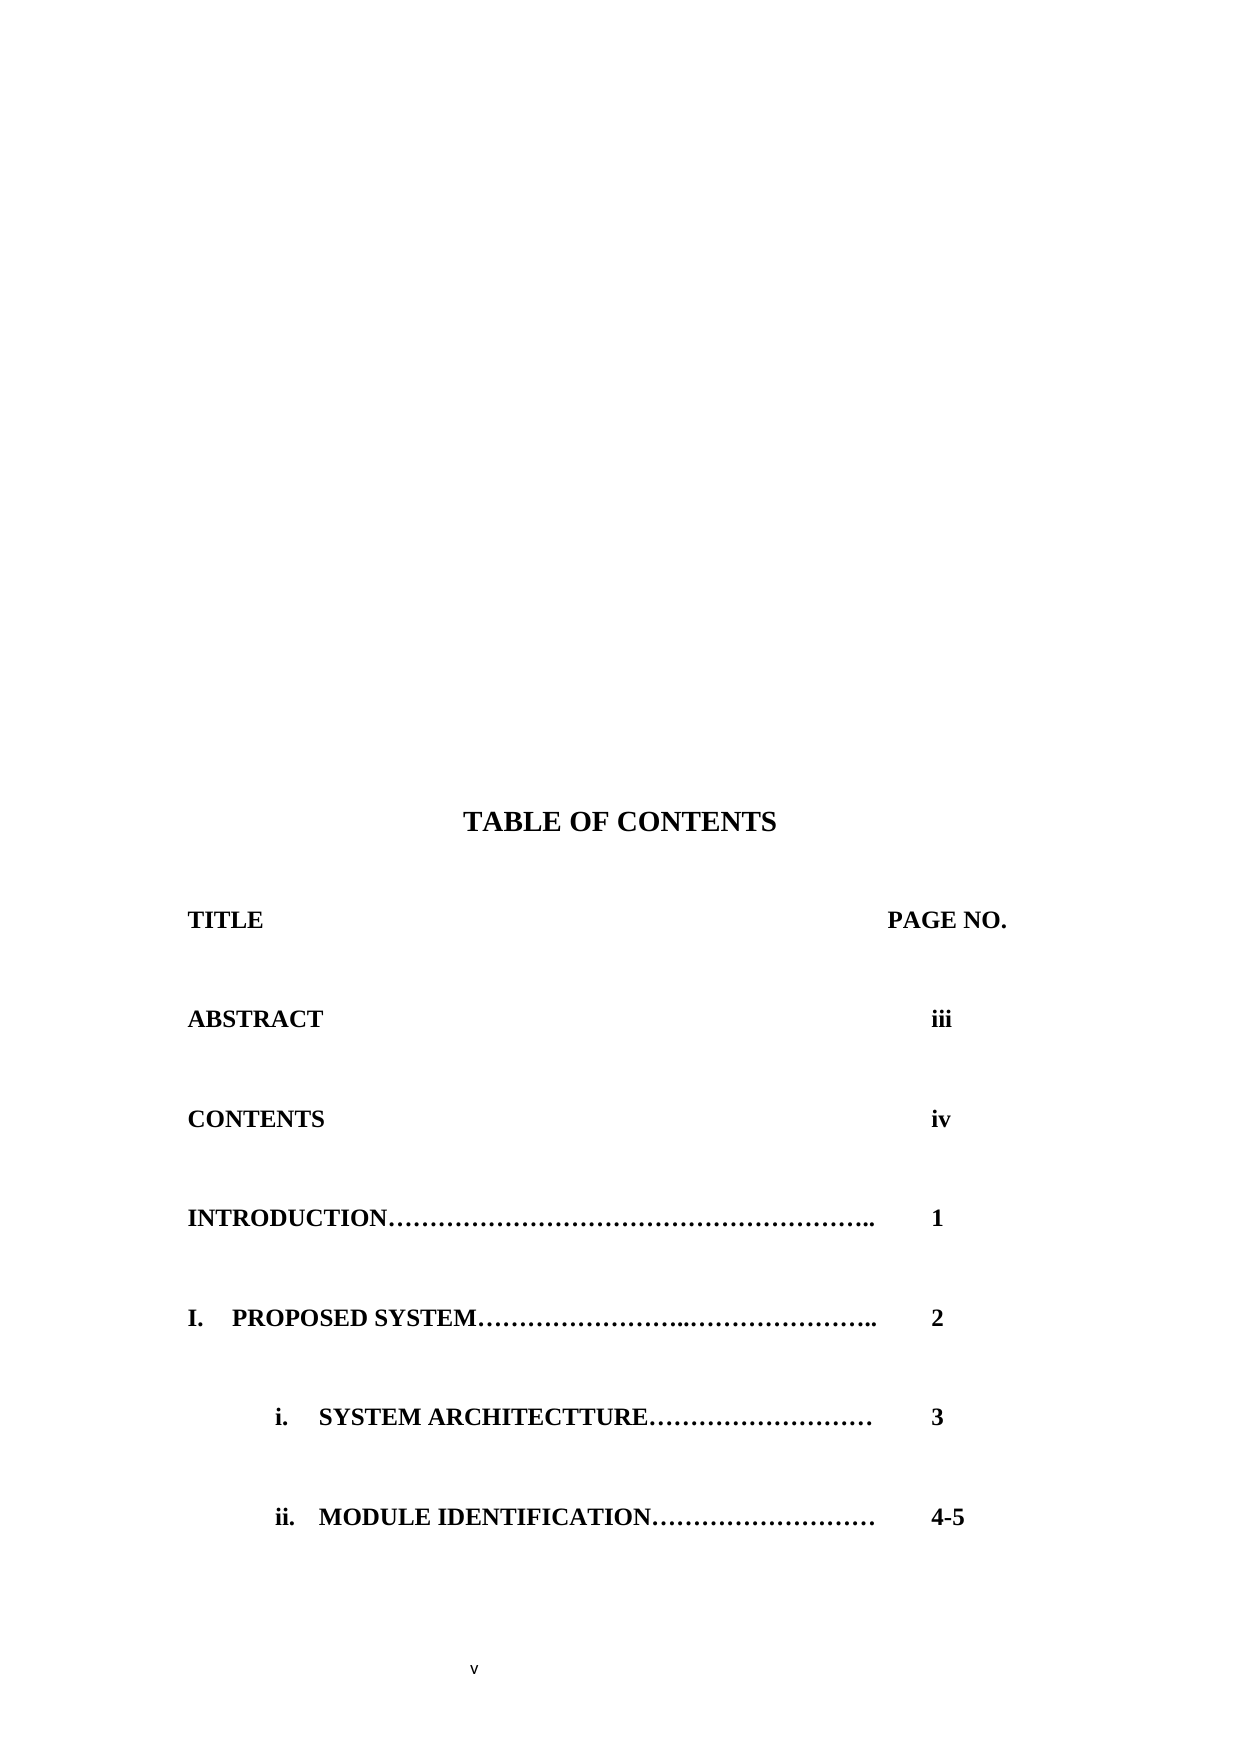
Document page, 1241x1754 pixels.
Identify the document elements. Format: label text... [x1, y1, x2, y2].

text INTRODUCTION………………………………………………….. 1 [187, 1203, 1053, 1232]
list PROPOSED SYSTEM……………………..………………….. 2 [187, 1303, 1053, 1331]
text CONTENTS iv [187, 1104, 1053, 1132]
list MODULE IDENTIFICATION……………………… 4-5 [187, 1502, 1053, 1530]
text ABSTRACT iii [187, 1004, 1053, 1033]
list SYSTEM ARCHITECTTURE……………………… 3 [187, 1402, 1053, 1431]
text TABLE OF CONTENTS [187, 804, 1053, 838]
text TITLE PAGE NO. [187, 905, 1053, 933]
